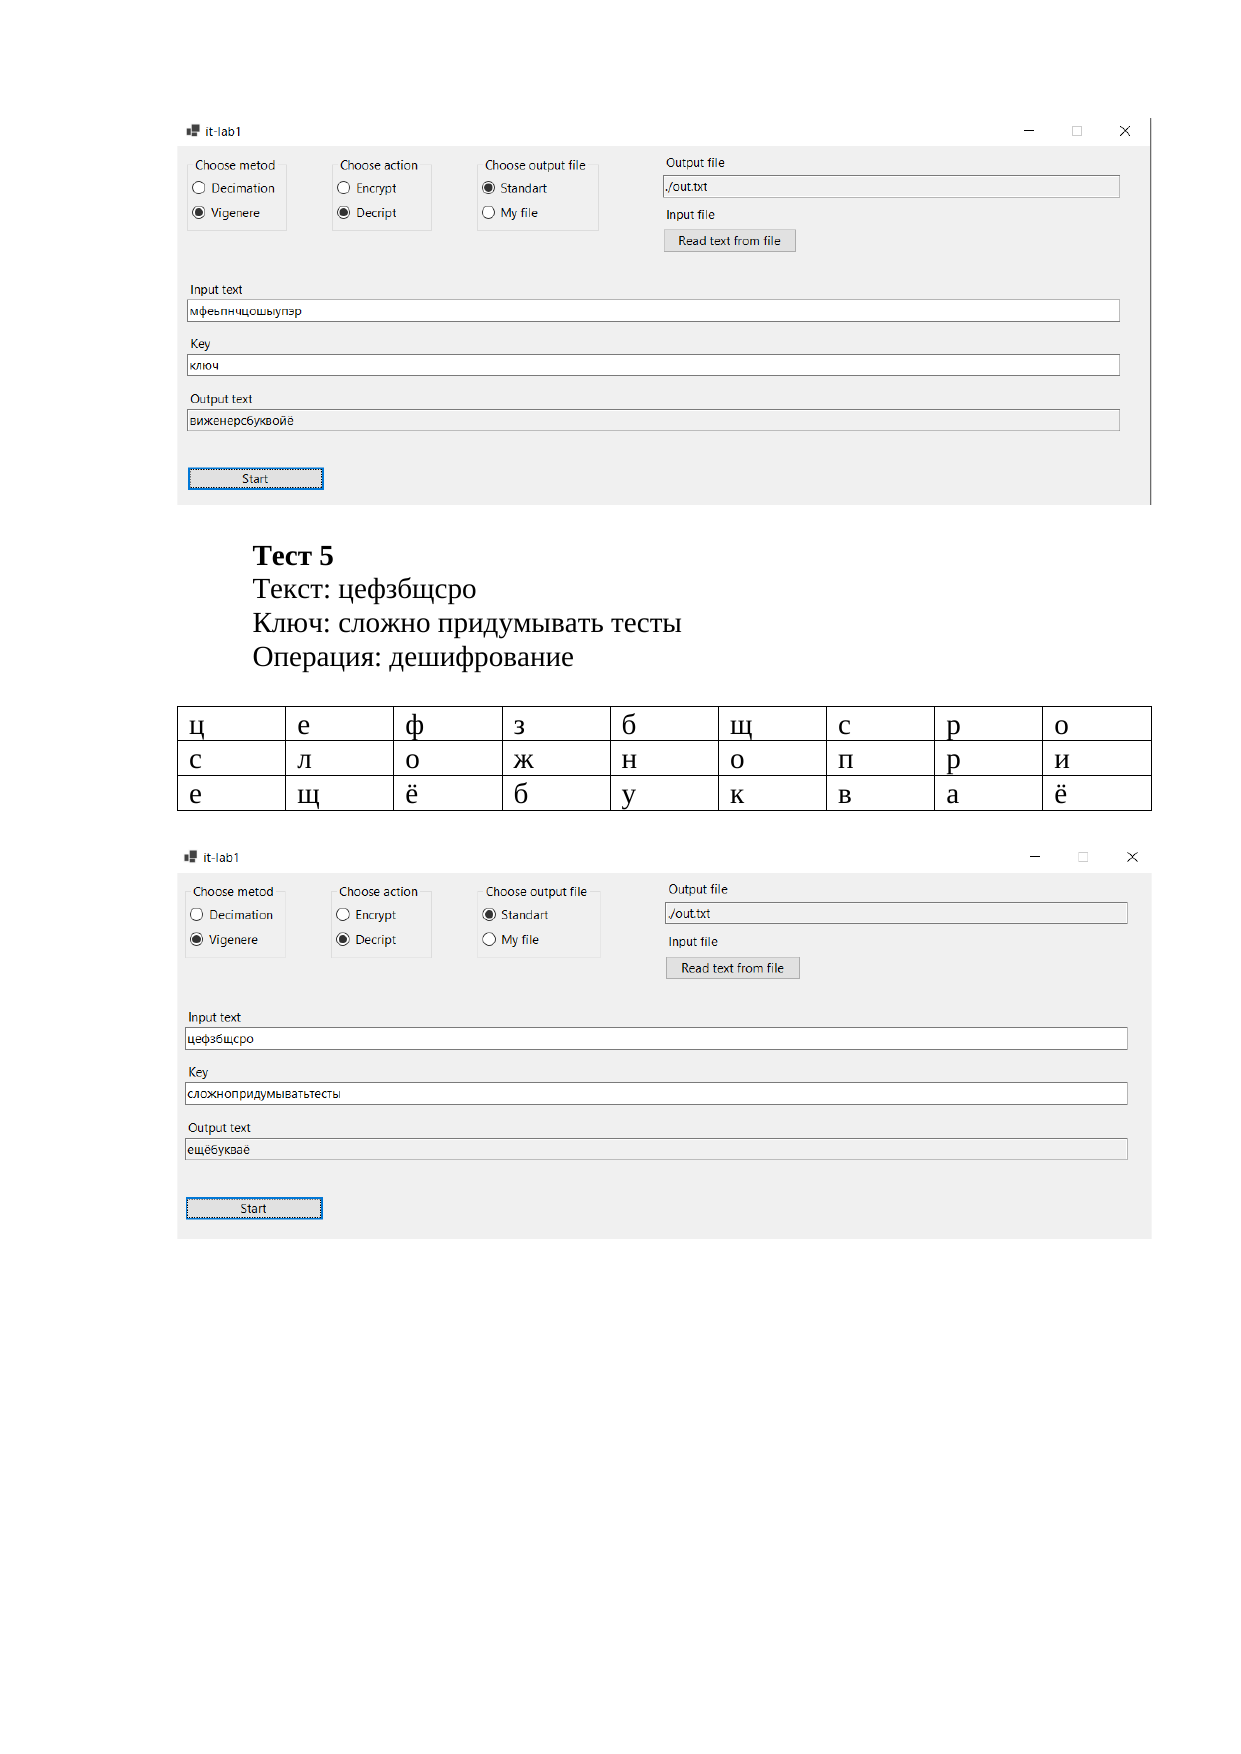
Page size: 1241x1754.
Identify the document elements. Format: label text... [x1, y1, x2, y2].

table_cell у [611, 776, 718, 809]
table_cell п [827, 741, 934, 775]
table_cell с [178, 741, 285, 775]
table_cell р [935, 741, 1042, 775]
table_header щ [719, 707, 826, 740]
table_cell б [503, 776, 610, 809]
text Тест 5 [177, 538, 1152, 572]
text Текст: цефзбщсро [177, 572, 1152, 605]
table_cell о [394, 741, 502, 775]
table_cell и [1043, 741, 1151, 775]
table_header о [1043, 707, 1151, 740]
table_header з [503, 707, 610, 740]
table_cell о [719, 741, 826, 775]
table_cell к [719, 776, 826, 809]
table_cell л [286, 741, 393, 775]
text Ключ: сложно придумывать тесты [177, 605, 1152, 639]
table_cell а [935, 776, 1042, 809]
picture [177, 118, 1152, 505]
table_cell н [611, 741, 718, 775]
table_cell ё [1043, 776, 1151, 809]
table_cell ё [394, 776, 502, 809]
picture [177, 844, 1152, 1239]
table_cell е [178, 776, 285, 809]
table_header ф [394, 707, 502, 740]
table_header е [286, 707, 393, 740]
table_header с [827, 707, 934, 740]
table_header р [935, 707, 1042, 740]
table_cell ж [503, 741, 610, 775]
table_cell щ [286, 776, 393, 809]
table_cell в [827, 776, 934, 809]
table_header б [611, 707, 718, 740]
text Операция: дешифрование [177, 639, 1152, 672]
table_header ц [178, 707, 285, 740]
